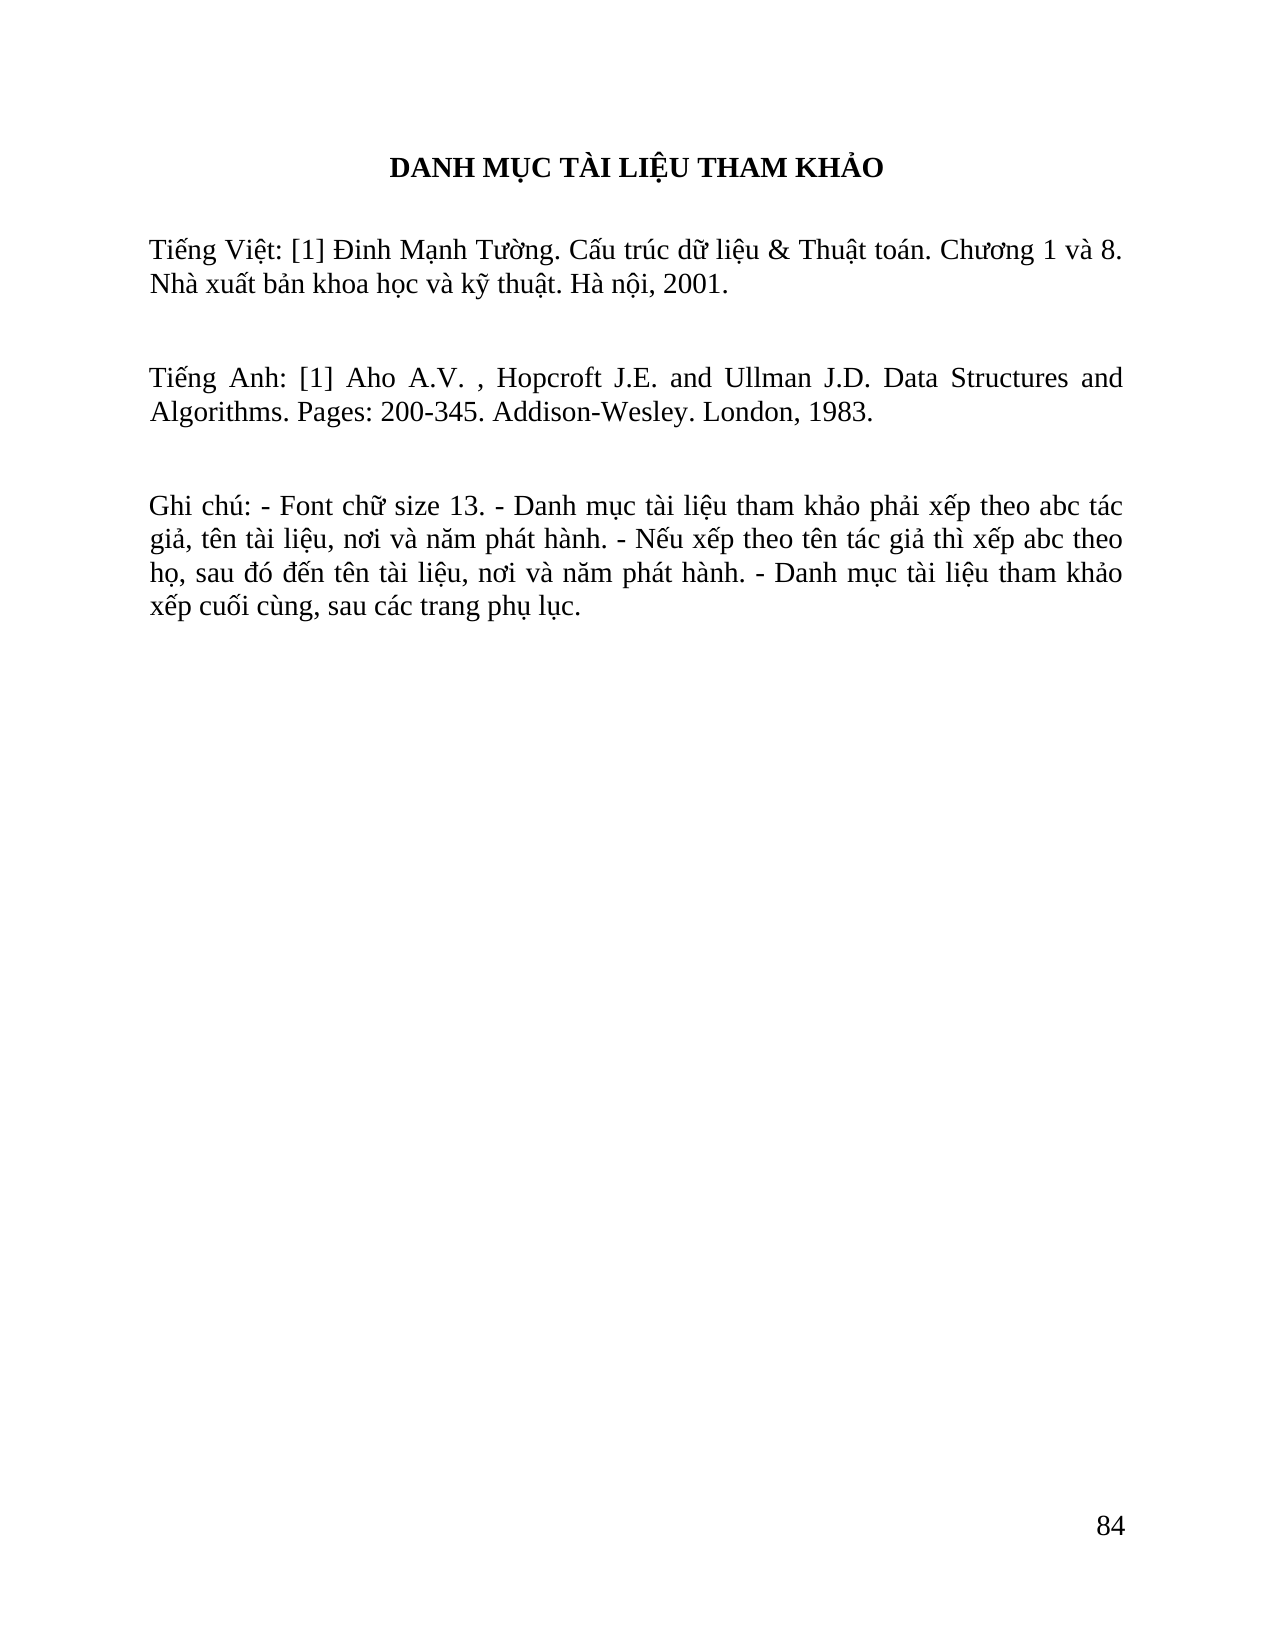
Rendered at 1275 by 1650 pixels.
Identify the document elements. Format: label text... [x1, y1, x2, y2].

subtitle DANH MỤC TÀI LIỆU THAM KHẢO [148, 150, 1125, 183]
text Tiếng Việt: [1] Đinh Mạnh Tường. Cấu trúc dữ liệu & Thuật toán. Chương 1 và 8. Nhà xuất bản khoa học và kỹ thuật. Hà nội, 2001. [148, 232, 1125, 299]
text Tiếng Anh: [1] Aho A.V. , Hopcroft J.E. and Ullman J.D. Data Structures and Algorithms. Pages: 200-345. Addison-Wesley. London, 1983. [148, 360, 1125, 427]
text Ghi chú: - Font chữ size 13. - Danh mục tài liệu tham khảo phải xếp theo abc tác giả, tên tài liệu, nơi và năm phát hành. - Nếu xếp theo tên tác giả thì xếp abc theo họ, sau đó đến tên tài liệu, nơi và năm phát hành. - Danh mục tài liệu tham khảo xếp cuối cùng, sau các trang phụ lục. [148, 488, 1125, 622]
